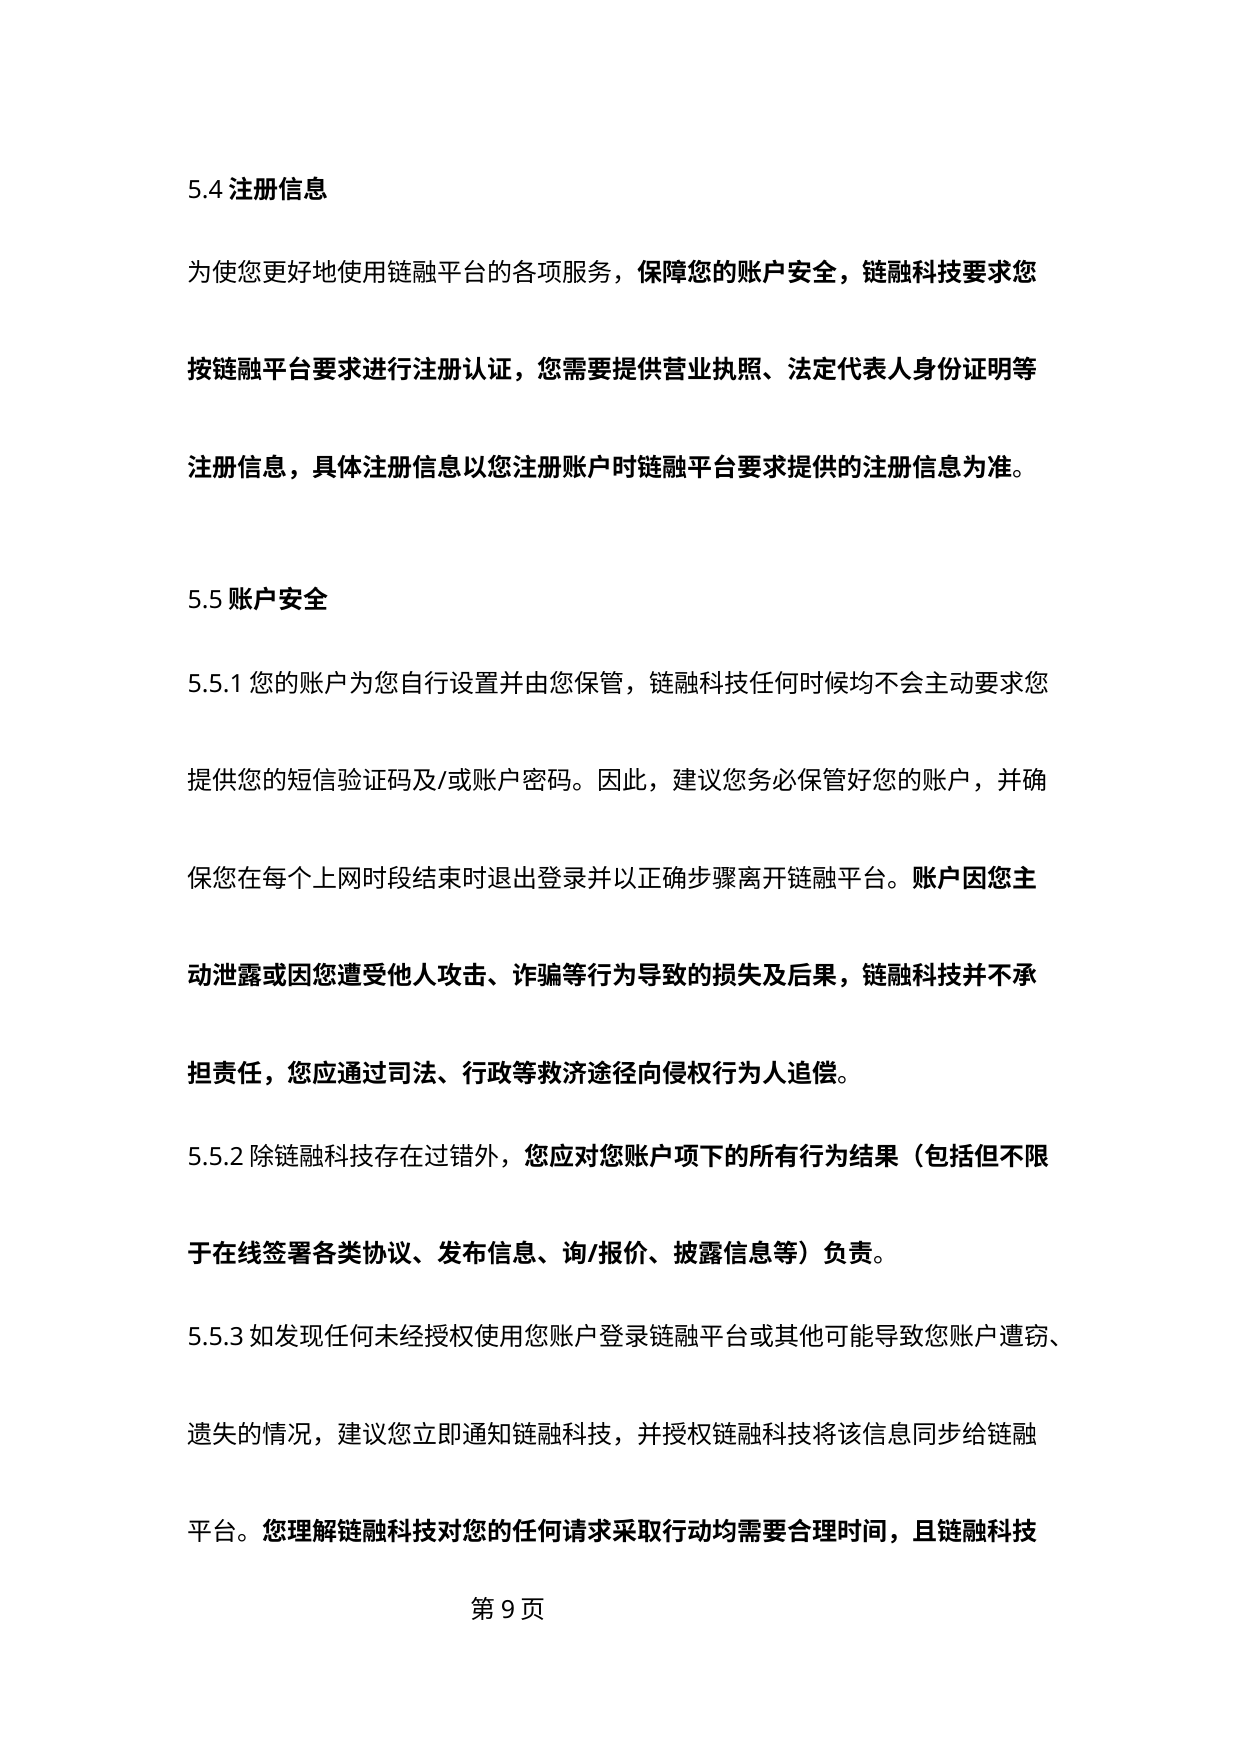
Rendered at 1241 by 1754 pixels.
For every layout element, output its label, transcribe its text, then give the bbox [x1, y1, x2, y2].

text 5.4注册信息 [187, 155, 1053, 220]
text 5.5.2除链融科技存在过错外，您应对您账户项下的所有行为结果（包括但不限于在线签署各类协议、发布信息、询/报价、披露信息等）负责。 [187, 1122, 1053, 1284]
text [187, 1302, 1053, 1562]
text 5.5.1您的账户为您自行设置并由您保管，链融科技任何时候均不会主动要求您提供您的短信验证码及/或账户密码。因此，建议您务必保管好您的账户，并确保您在每个上网时段结束时退出登录并以正确步骤离开链融平台。账户因您主动泄露或因您遭受他人攻击、诈骗等行为导致的损失及后果，链融科技并不承担责任，您应通过司法、行政等救济途径向侵权行为人追偿。 [187, 649, 1053, 1104]
text 为使您更好地使用链融平台的各项服务，保障您的账户安全，链融科技要求您按链融平台要求进行注册认证，您需要提供营业执照、法定代表人身份证明等注册信息，具体注册信息以您注册账户时链融平台要求提供的注册信息为准。 [187, 238, 1053, 498]
text 5.5账户安全 [187, 566, 1053, 631]
